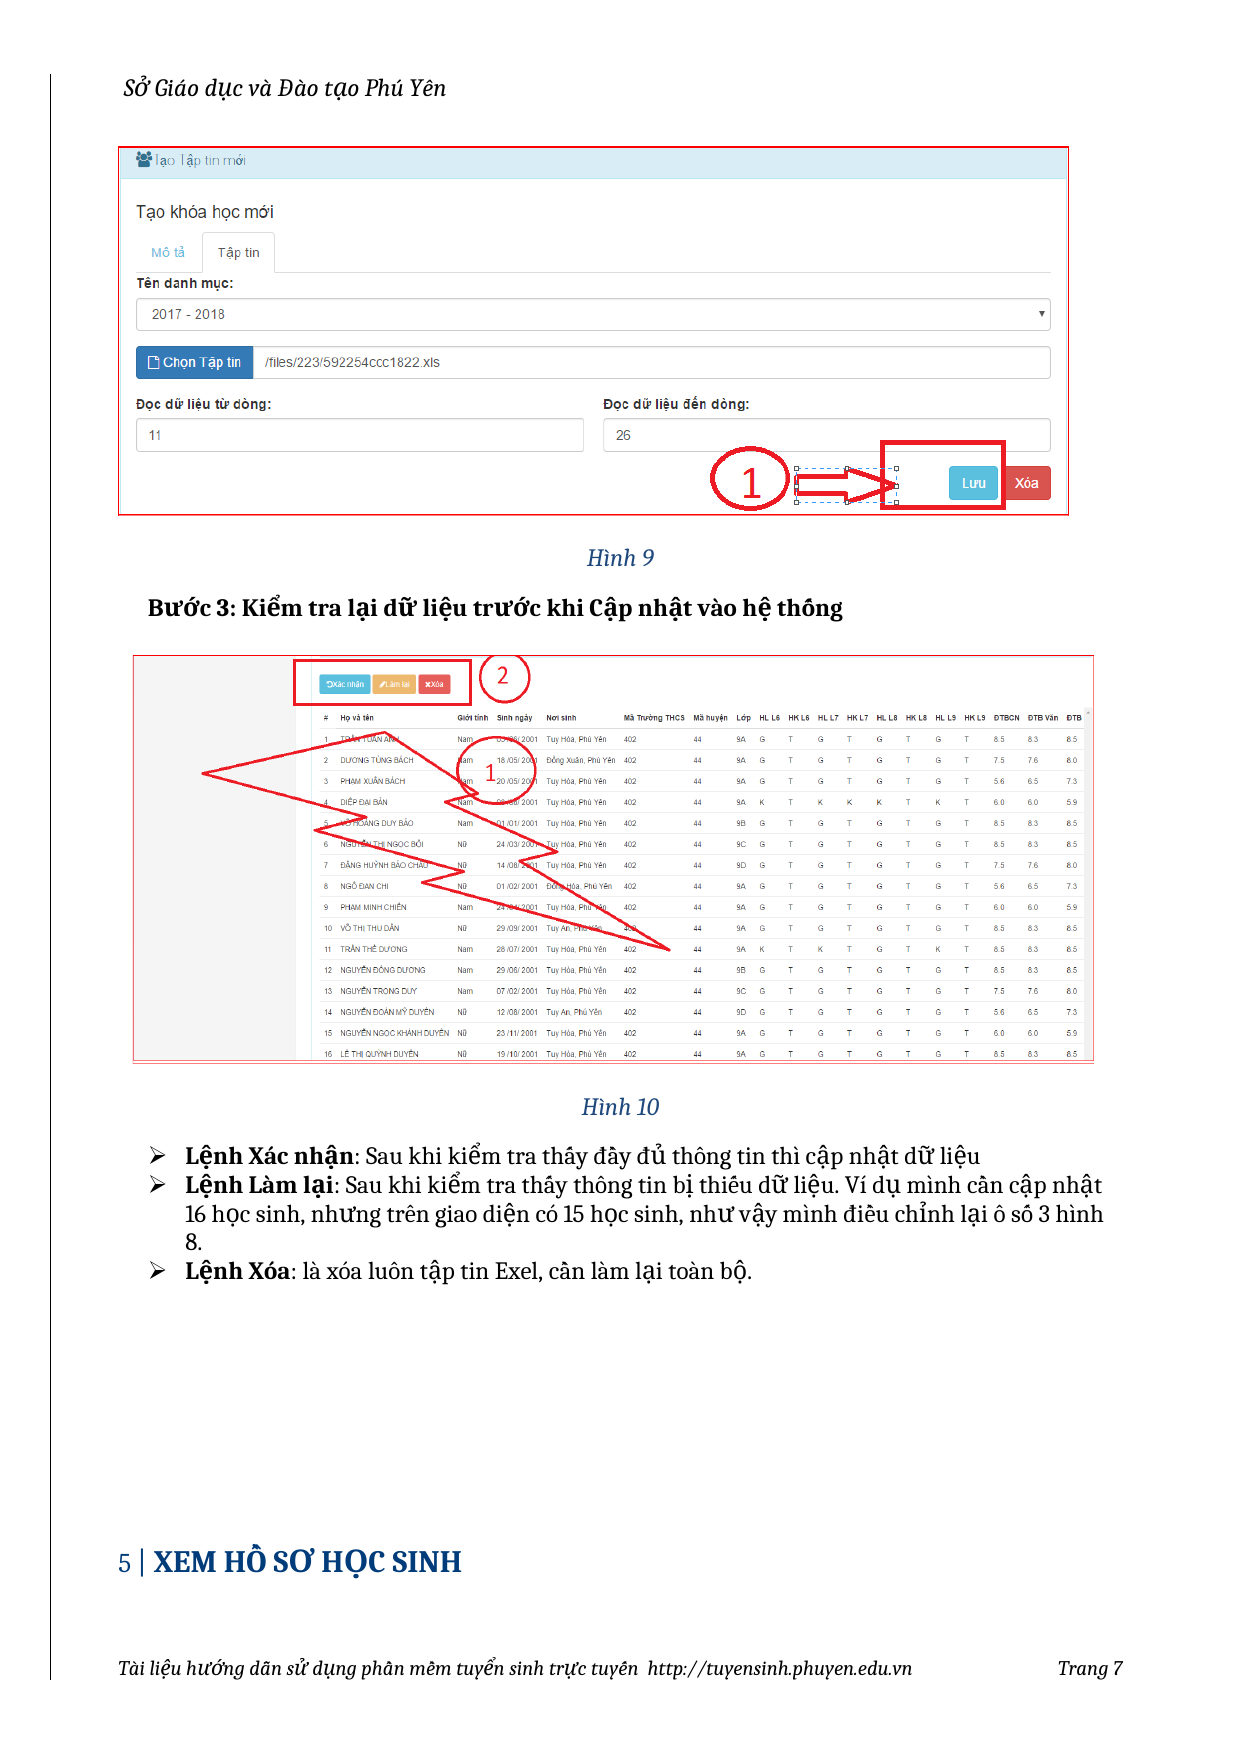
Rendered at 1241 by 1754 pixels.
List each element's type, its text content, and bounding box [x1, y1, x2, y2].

text Hình 9 [118, 544, 1122, 573]
list Lệnh Xóa: là xóa luôn tập tin Exel, cần làm lại toàn bộ. [148, 1257, 1122, 1286]
text Bước 3: Kiểm tra lại dữ liệu trước khi Cập nhật vào hệ thống [148, 594, 1122, 622]
picture [118, 146, 1069, 516]
picture [132, 655, 1094, 1064]
text 5 | XEM HỒ SƠ HỌC SINH [118, 1544, 1122, 1580]
list Lệnh Xác nhận: Sau khi kiểm tra thấy đầy đủ thông tin thì cập nhật dữ liệu [148, 1142, 1122, 1171]
list Lệnh Làm lại: Sau khi kiểm tra thấy thông tin bị thiếu dữ liệu. Ví dụ mình cần cập nhật 16 học sinh, nhưng trên giao diện có 15 học sinh, như vậy mình điều chỉnh lại ô số 3 hình 8. [148, 1171, 1122, 1257]
text Hình 10 [118, 1092, 1122, 1121]
